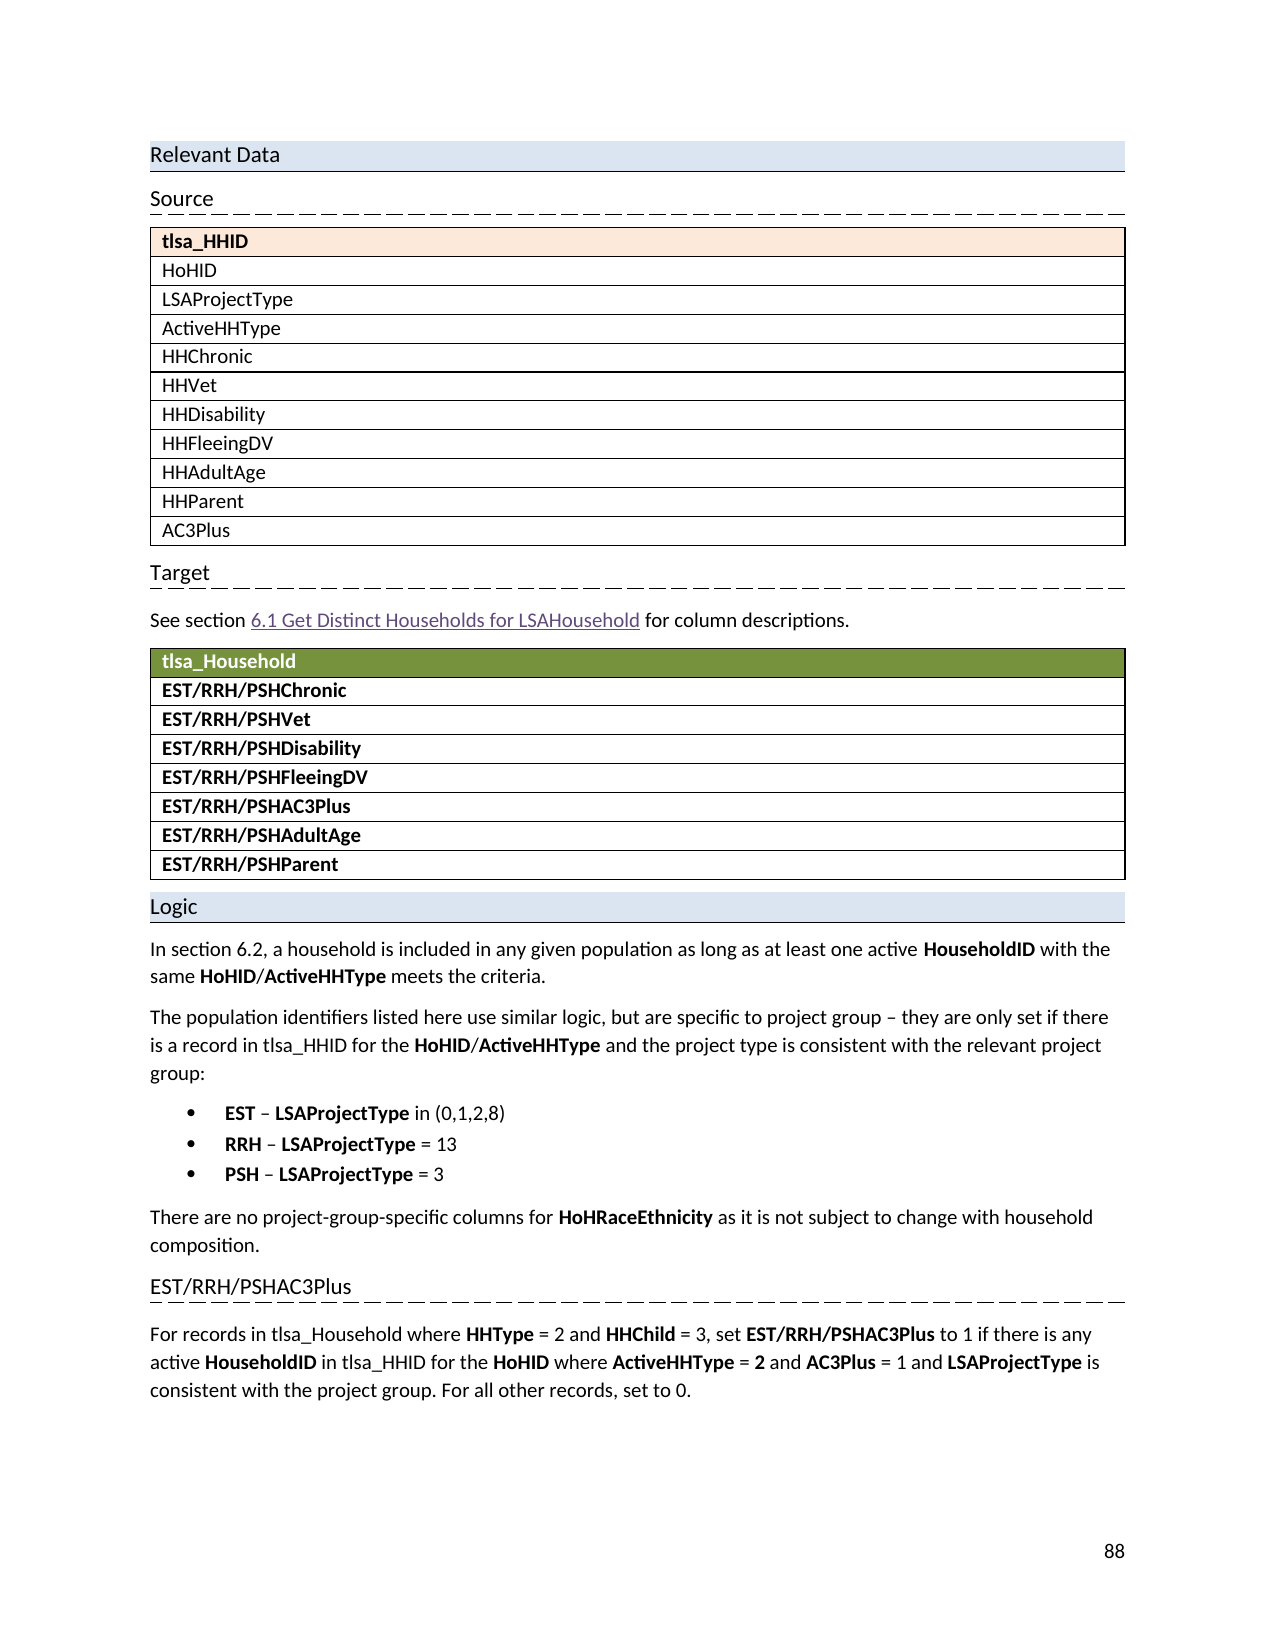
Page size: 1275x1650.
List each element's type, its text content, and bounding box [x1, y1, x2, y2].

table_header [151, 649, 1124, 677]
subtitle EST/RRH/PSHAC3Plus [150, 1272, 1125, 1303]
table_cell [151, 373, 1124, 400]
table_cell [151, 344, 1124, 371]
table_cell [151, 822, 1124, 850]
text In section 6.2, a household is included in any given population as long as at least one active HouseholdID with the same HoHID/ActiveHHType meets the criteria. [150, 936, 1125, 989]
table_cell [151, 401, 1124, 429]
text For records in tlsa_Household where HHType = 2 and HHChild = 3, set EST/RRH/PSHAC3Plus to 1 if there is any active HouseholdID in tlsa_HHID for the HoHID where ActiveHHType = 2 and AC3Plus = 1 and LSAProjectType is consistent with the project group. For all other records, set to 0. [150, 1322, 1125, 1403]
text See section 6.1 Get Distinct Households for LSAHousehold for column descriptions. [150, 607, 1125, 633]
subtitle Source [150, 184, 1125, 215]
subtitle Target [150, 558, 1125, 589]
list EST – LSAProjectType in (0,1,2,8) [187, 1100, 1125, 1126]
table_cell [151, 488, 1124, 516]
text The population identifiers listed here use similar logic, but are specific to project group – they are only set if there is a record in tlsa_HHID for the HoHID/ActiveHHType and the project type is consistent with the relevant project group: [150, 1004, 1125, 1085]
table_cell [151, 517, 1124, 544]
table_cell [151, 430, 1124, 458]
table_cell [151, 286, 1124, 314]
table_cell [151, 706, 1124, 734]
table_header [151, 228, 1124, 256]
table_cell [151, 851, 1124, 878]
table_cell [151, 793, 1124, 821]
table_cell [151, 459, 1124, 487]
subtitle Logic [150, 892, 1125, 922]
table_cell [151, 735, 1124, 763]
list PSH – LSAProjectType = 3 [187, 1161, 1125, 1187]
text There are no project-group-specific columns for HoHRaceEthnicity as it is not subject to change with household composition. [150, 1204, 1125, 1257]
subtitle Relevant Data [150, 141, 1125, 171]
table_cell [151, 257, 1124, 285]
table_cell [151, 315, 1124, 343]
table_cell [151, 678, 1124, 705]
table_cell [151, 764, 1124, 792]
list RRH – LSAProjectType = 13 [187, 1131, 1125, 1156]
